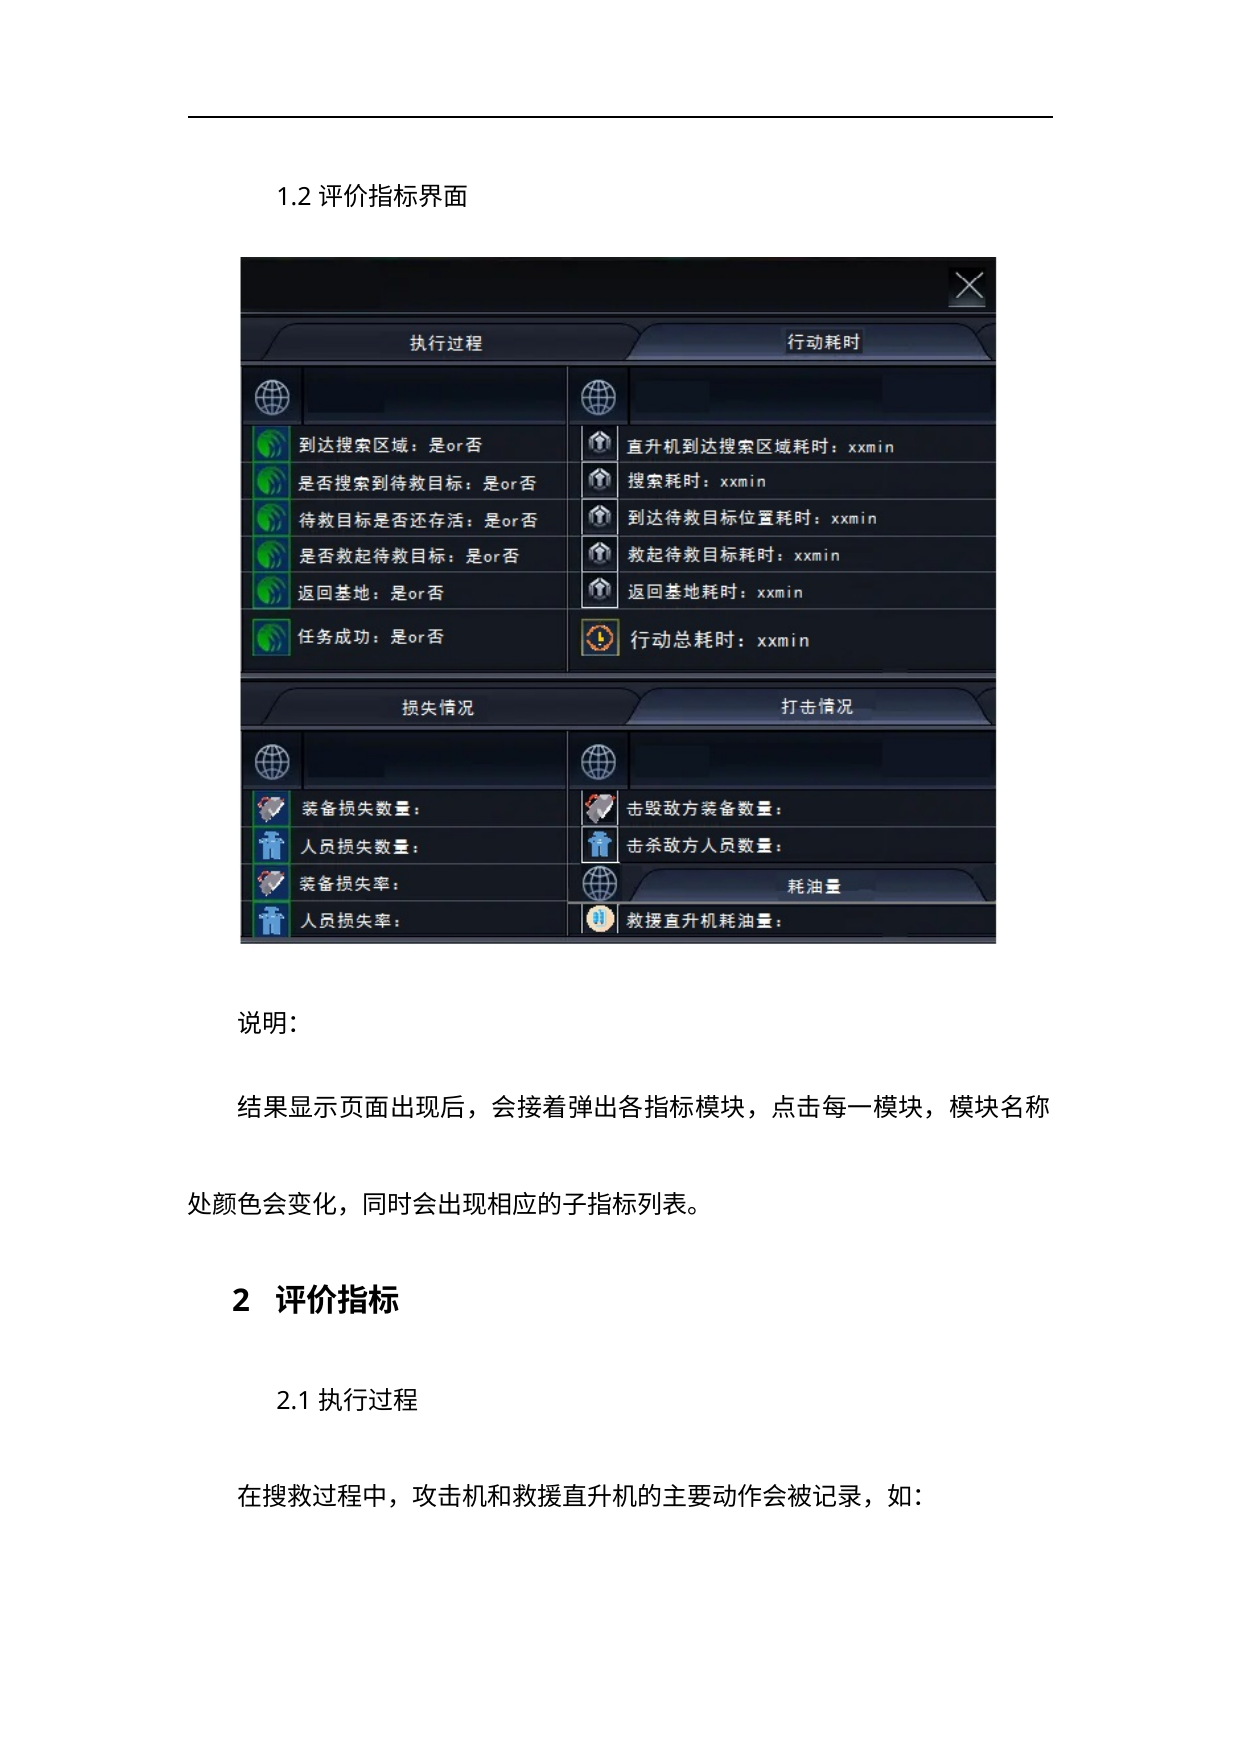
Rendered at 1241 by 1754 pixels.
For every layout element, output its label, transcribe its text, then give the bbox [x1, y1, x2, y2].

text 说明： [187, 989, 1053, 1054]
subtitle 执行过程 [276, 1366, 1053, 1431]
text 结果显示页面出现后，会接着弹出各指标模块，点击每一模块，模块名称处颜色会变化，同时会出现相应的子指标列表。 [187, 1073, 1053, 1235]
picture [237, 257, 1000, 948]
subtitle 评价指标界面 [276, 162, 1053, 227]
text 在搜救过程中，攻击机和救援直升机的主要动作会被记录，如： [187, 1462, 1053, 1527]
subtitle 评价指标 [232, 1266, 1053, 1331]
